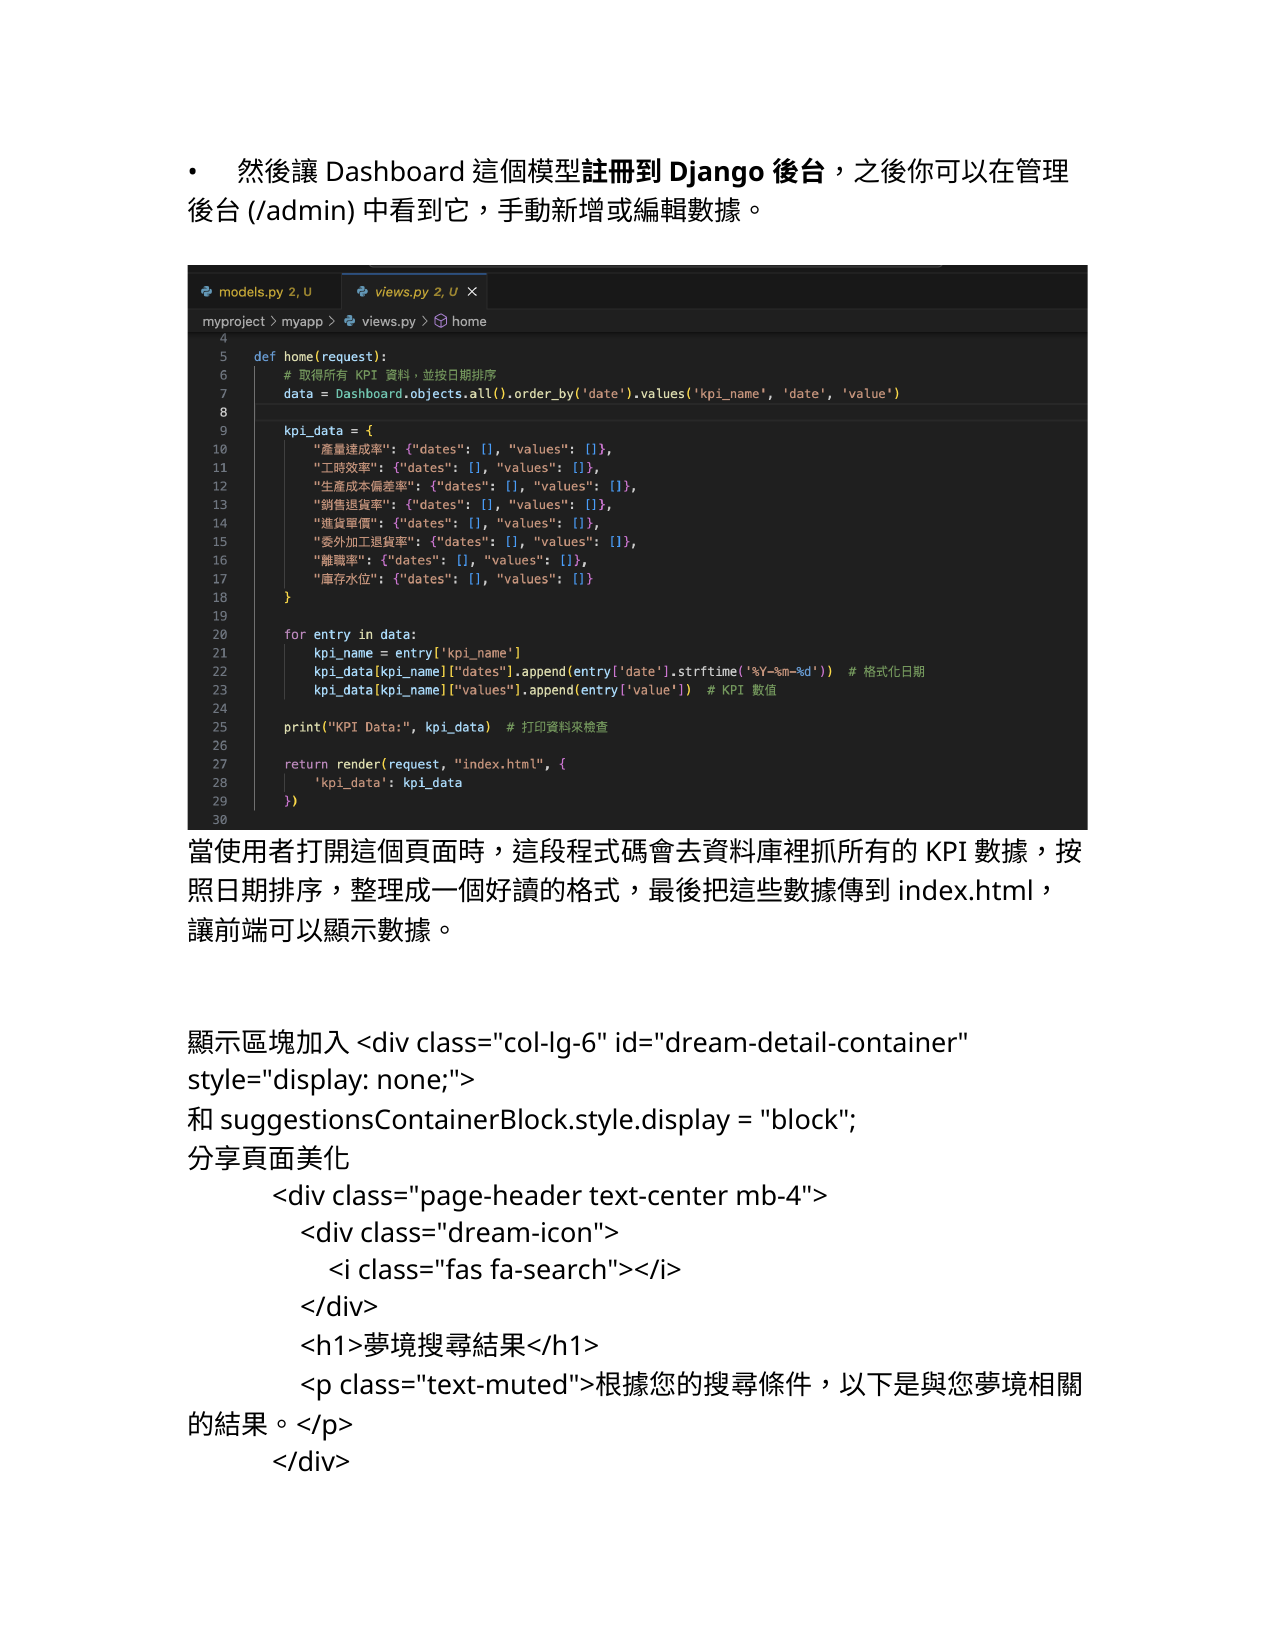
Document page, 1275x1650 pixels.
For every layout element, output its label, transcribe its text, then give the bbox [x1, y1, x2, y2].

text <div class="page-header text-center mb-4"> [187, 1176, 1087, 1213]
text </div> [187, 1442, 1087, 1479]
text <h1>夢境搜尋結果</h1> [187, 1324, 1087, 1363]
text 分享頁面美化 [187, 1137, 1087, 1176]
picture [187, 265, 1088, 830]
text 顯示區塊加入 <div class="col-lg-6" id="dream-detail-container" style="display: none;"> [187, 1021, 1087, 1098]
text 和suggestionsContainerBlock.style.display = "block"; [187, 1098, 1087, 1137]
text 當使用者打開這個頁面時，這段程式碼會去資料庫裡抓所有的 KPI 數據，按照日期排序，整理成一個好讀的格式，最後把這些數據傳到 index.html，讓前端可以顯示數據。 [187, 830, 1087, 948]
list 然後讓 Dashboard 這個模型註冊到 Django 後台，之後你可以在管理後台 (/admin) 中看到它，手動新增或編輯數據。 [187, 150, 1087, 229]
text <div class="dream-icon"> [187, 1213, 1087, 1250]
text </div> [187, 1287, 1087, 1324]
text <p class="text-muted">根據您的搜尋條件，以下是與您夢境相關的結果。</p> [187, 1363, 1087, 1442]
text <i class="fas fa-search"></i> [187, 1250, 1087, 1287]
